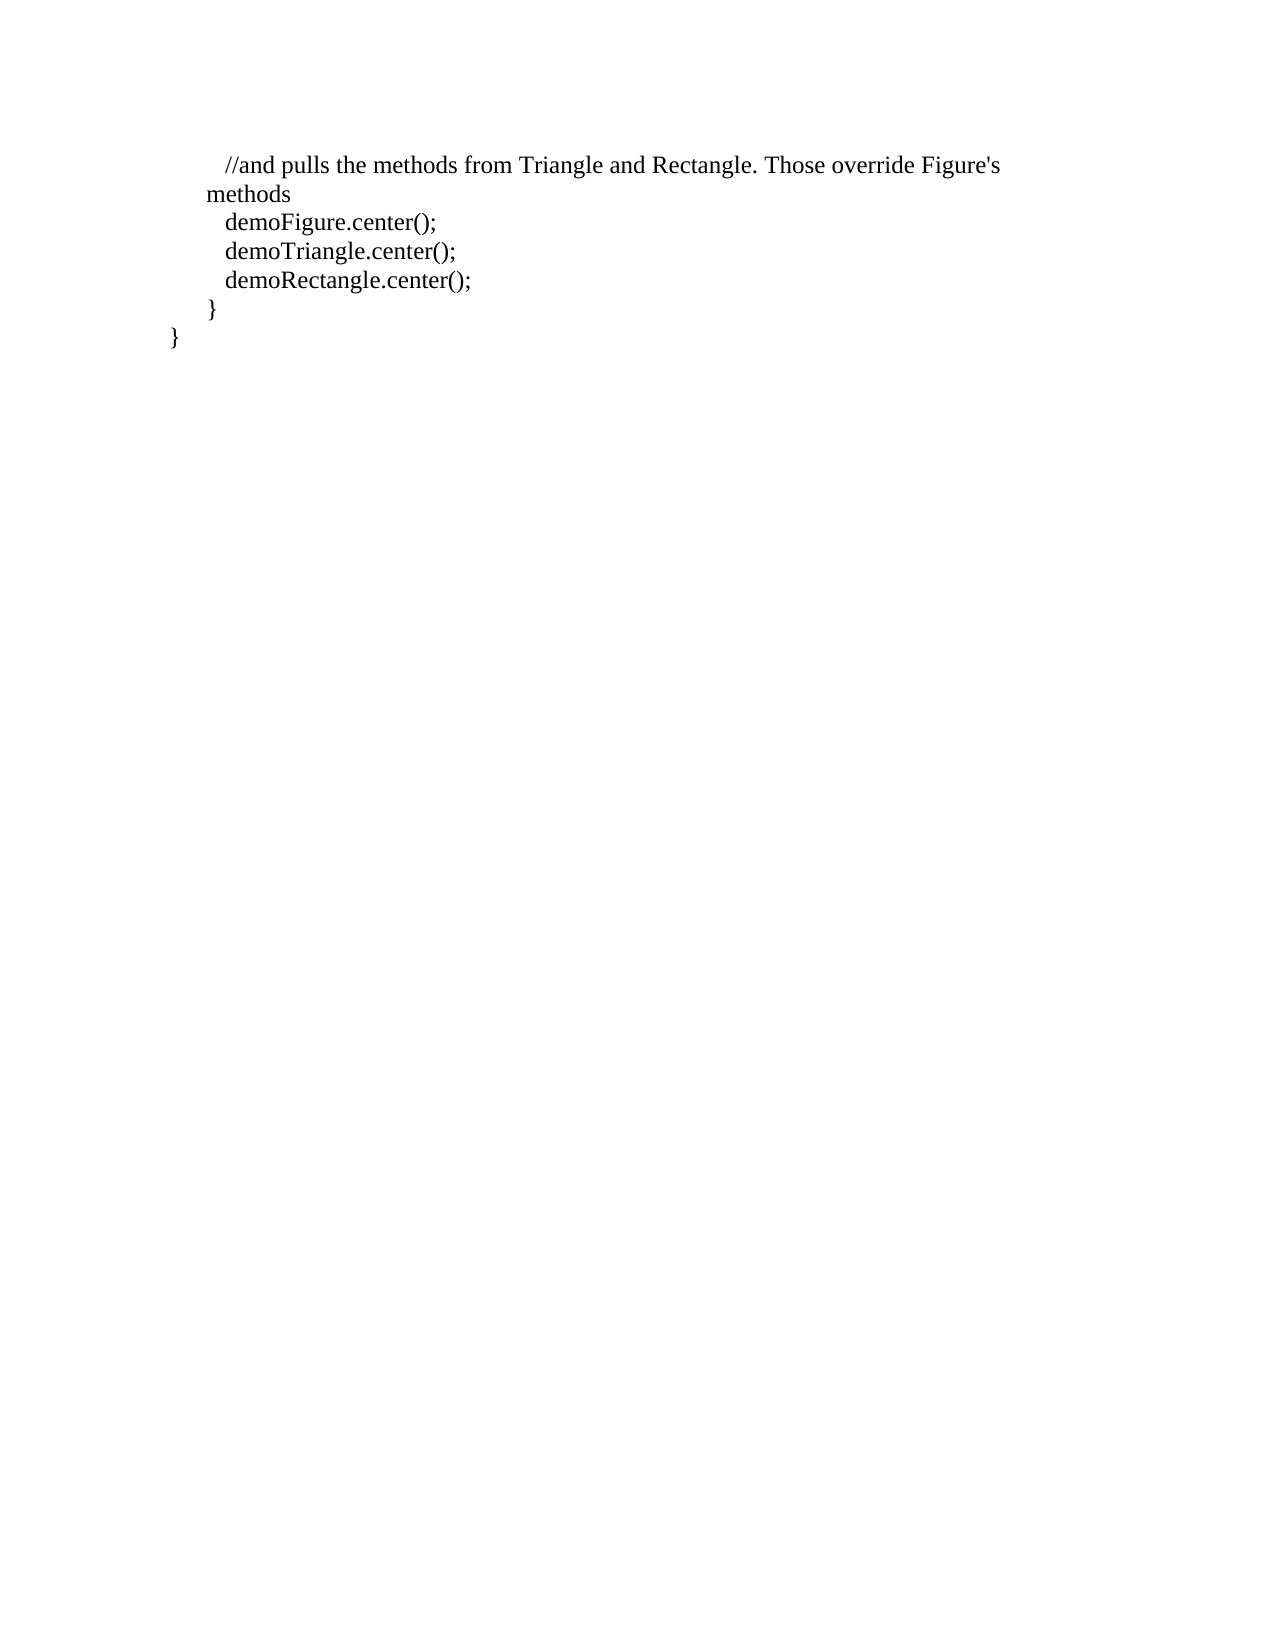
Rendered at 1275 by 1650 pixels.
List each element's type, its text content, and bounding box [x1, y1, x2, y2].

text } [169, 294, 1050, 322]
text demoFigure.center(); [169, 207, 1050, 236]
text //and pulls the methods from Triangle and Rectangle. Those override Figure's methods [169, 150, 1050, 207]
text } [169, 322, 1050, 351]
text demoRectangle.center(); [169, 265, 1050, 294]
text demoTriangle.center(); [169, 236, 1050, 265]
